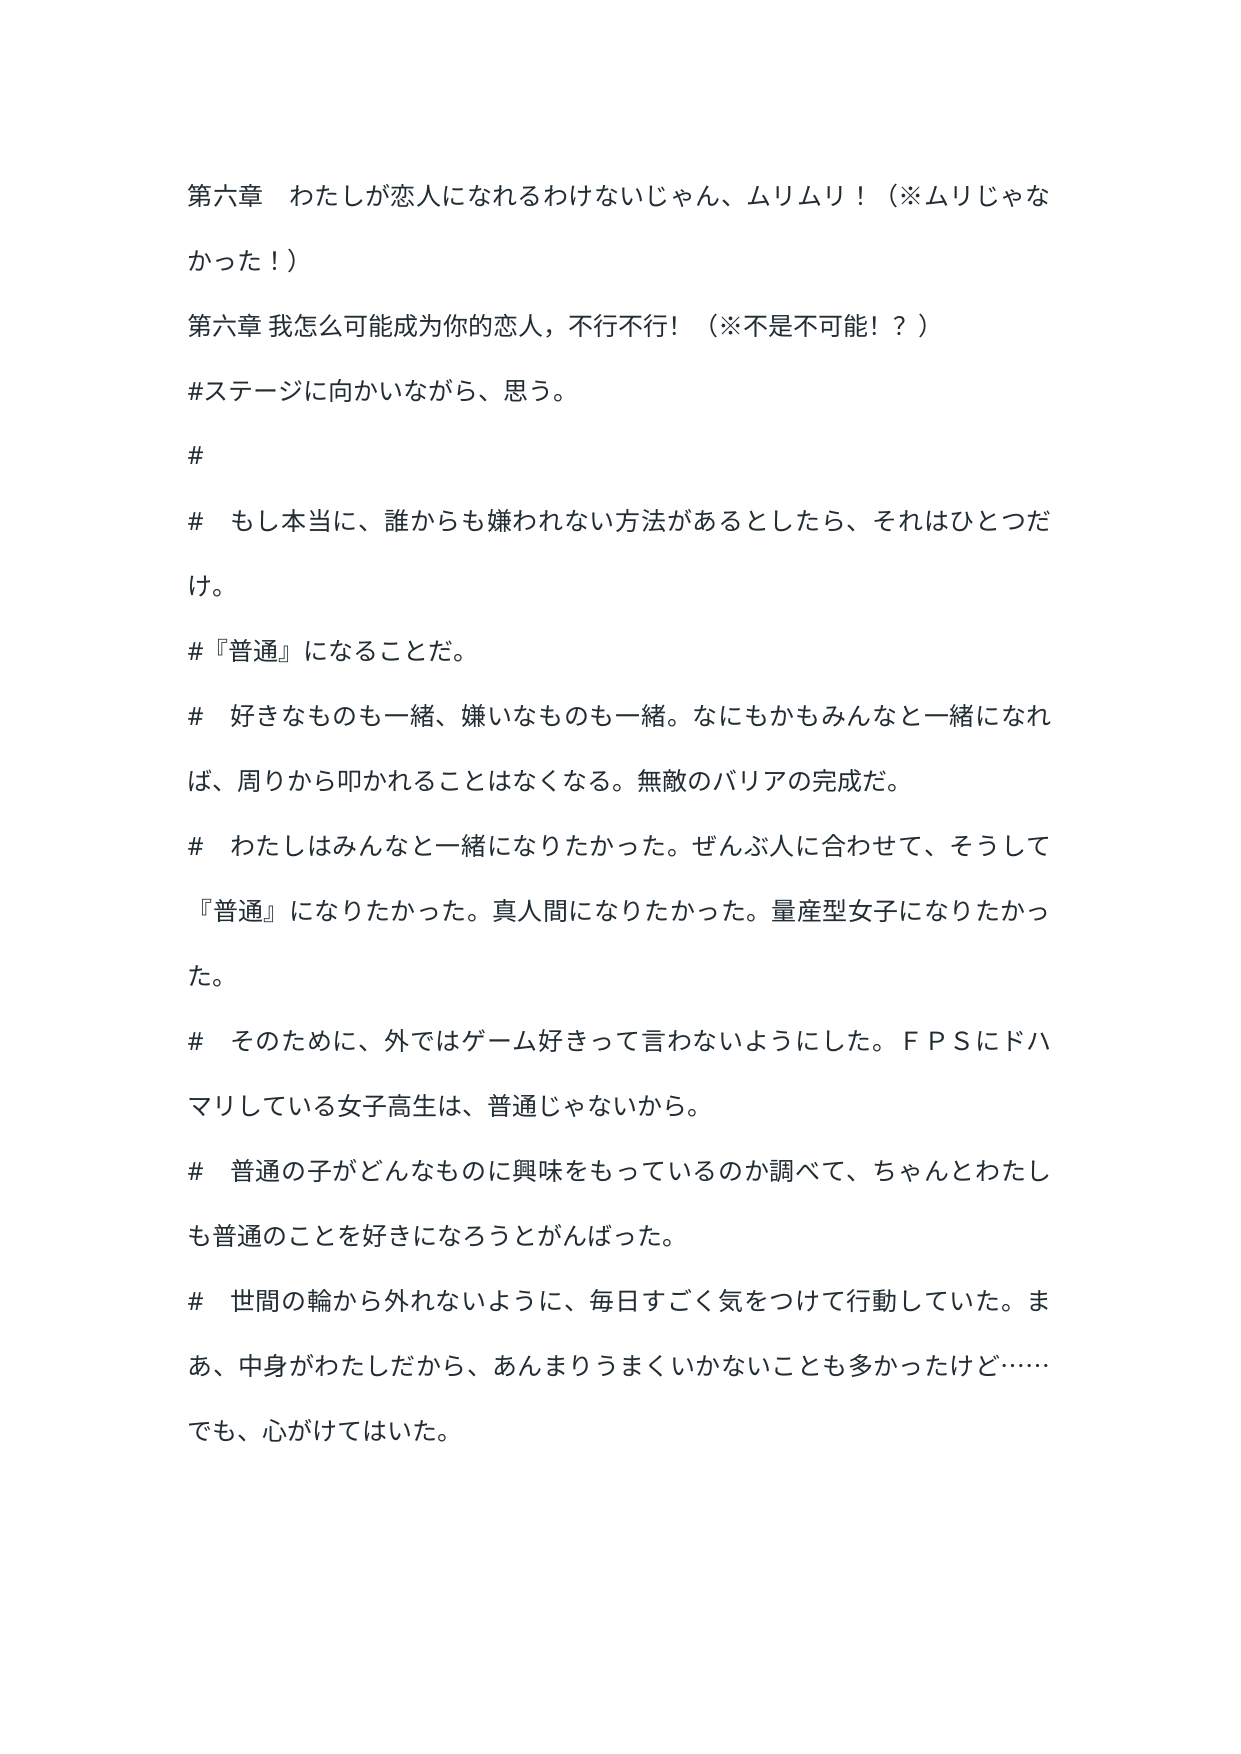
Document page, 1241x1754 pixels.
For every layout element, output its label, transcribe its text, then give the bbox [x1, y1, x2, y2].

text # 好きなものも一緒、嫌いなものも一緒。なにもかもみんなと一緒になれば、周りから叩かれることはなくなる。無敵のバリアの完成だ。 [187, 682, 1053, 812]
text #ステージに向かいながら、思う。 [187, 357, 1053, 422]
text # そのために、外ではゲーム好きって言わないようにした。ＦＰＳにドハマリしている女子高生は、普通じゃないから。 [187, 1007, 1053, 1137]
text # わたしはみんなと一緒になりたかった。ぜんぶ人に合わせて、そうして『普通』になりたかった。真人間になりたかった。量産型女子になりたかった。 [187, 812, 1053, 1007]
text 第六章 我怎么可能成为你的恋人，不行不行！（※不是不可能！？） [187, 292, 1053, 357]
text # もし本当に、誰からも嫌われない方法があるとしたら、それはひとつだけ。 [187, 487, 1053, 617]
text # [187, 422, 1053, 487]
text # 普通の子がどんなものに興味をもっているのか調べて、ちゃんとわたしも普通のことを好きになろうとがんばった。 [187, 1137, 1053, 1267]
text #『普通』になることだ。 [187, 617, 1053, 682]
text 第六章 わたしが恋人になれるわけないじゃん、ムリムリ！（※ムリじゃなかった！） [187, 162, 1053, 292]
text # 世間の輪から外れないように、毎日すごく気をつけて行動していた。まあ、中身がわたしだから、あんまりうまくいかないことも多かったけど……でも、心がけてはいた。 [187, 1267, 1053, 1462]
